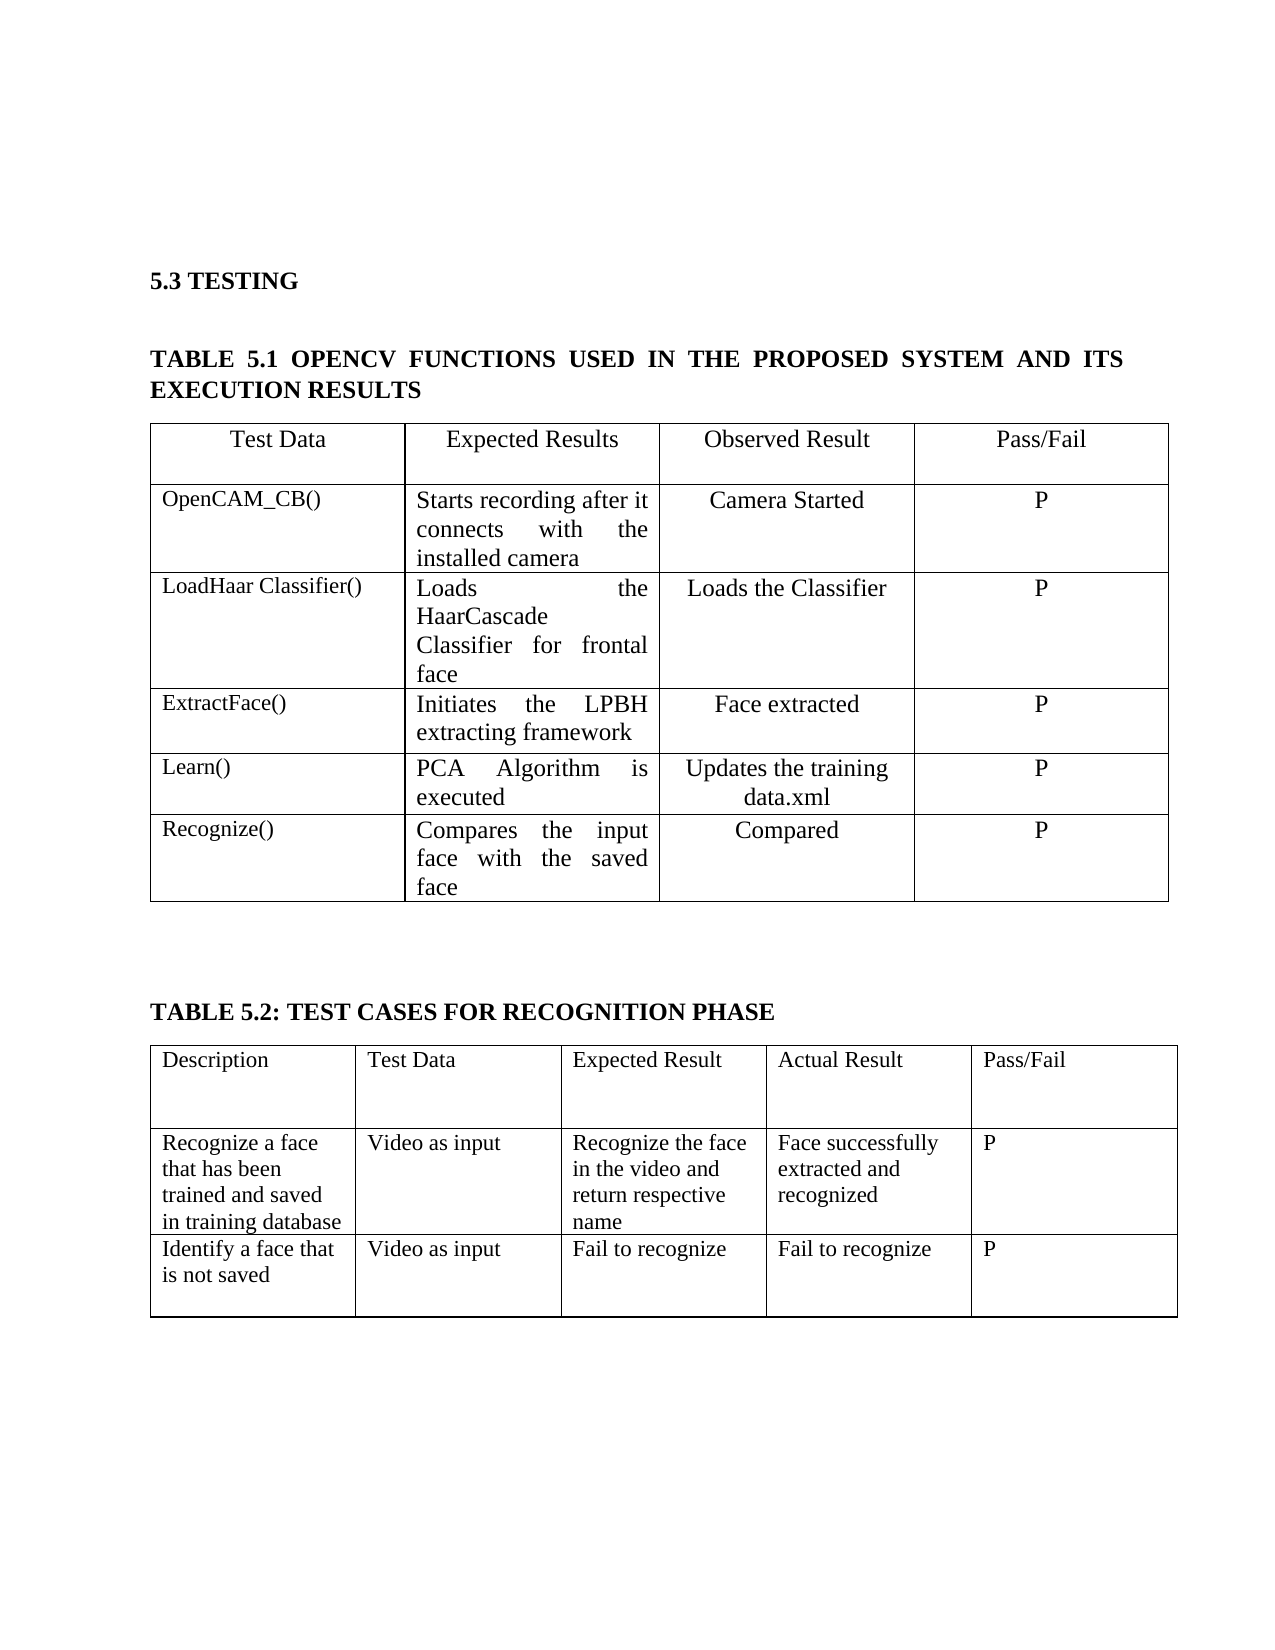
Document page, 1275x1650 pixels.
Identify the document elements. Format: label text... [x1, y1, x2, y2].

table_cell Recognize a face that has been trained and saved in training database [151, 1129, 355, 1234]
table_cell Compares the input face with the saved face [406, 815, 659, 901]
table_cell Fail to recognize [767, 1235, 971, 1316]
table_cell Loads the Classifier [660, 573, 914, 688]
table_cell Starts recording after it connects with the installed camera [406, 485, 659, 572]
table_cell Video as input [356, 1129, 561, 1234]
table_cell Recognize() [151, 815, 404, 901]
table_cell Initiates the LPBH extracting framework [406, 689, 659, 752]
table_cell Loads the HaarCascade Classifier for frontal face [406, 573, 659, 688]
table_cell LoadHaar Classifier() [151, 573, 404, 688]
table_header Test Data [356, 1046, 561, 1128]
table_cell P [972, 1129, 1177, 1234]
table_cell P [915, 815, 1168, 901]
table_cell Learn() [151, 754, 404, 814]
table_cell Identify a face that is not saved [151, 1235, 355, 1316]
table_cell Updates the training data.xml [660, 754, 914, 814]
table_header Expected Result [562, 1046, 766, 1128]
table_header Pass/Fail [915, 424, 1168, 484]
table_cell Camera Started [660, 485, 914, 572]
text TABLE 5.2: TEST CASES FOR RECOGNITION PHASE [150, 997, 1125, 1026]
table_header Observed Result [660, 424, 914, 484]
table_cell Recognize the face in the video and return respective name [562, 1129, 766, 1234]
text TABLE 5.1 OPENCV FUNCTIONS USED IN THE PROPOSED SYSTEM AND ITS EXECUTION RESULTS [150, 344, 1125, 404]
table_cell ExtractFace() [151, 689, 404, 752]
table_header Description [151, 1046, 355, 1128]
table_cell Fail to recognize [562, 1235, 766, 1316]
table_header Actual Result [767, 1046, 971, 1128]
table_cell PCA Algorithm is executed [406, 754, 659, 814]
table_cell Compared [660, 815, 914, 901]
table_cell P [972, 1235, 1177, 1316]
table_header Expected Results [406, 424, 659, 484]
table_cell P [915, 689, 1168, 752]
table_cell OpenCAM_CB() [151, 485, 404, 572]
table_header Pass/Fail [972, 1046, 1177, 1128]
table_cell Face successfully extracted and recognized [767, 1129, 971, 1234]
table_cell P [915, 485, 1168, 572]
table_cell Face extracted [660, 689, 914, 752]
table_cell P [915, 573, 1168, 688]
table_cell P [915, 754, 1168, 814]
subtitle 5.3 TESTING [150, 266, 1125, 295]
table_header Test Data [151, 424, 404, 484]
table_cell Video as input [356, 1235, 561, 1316]
